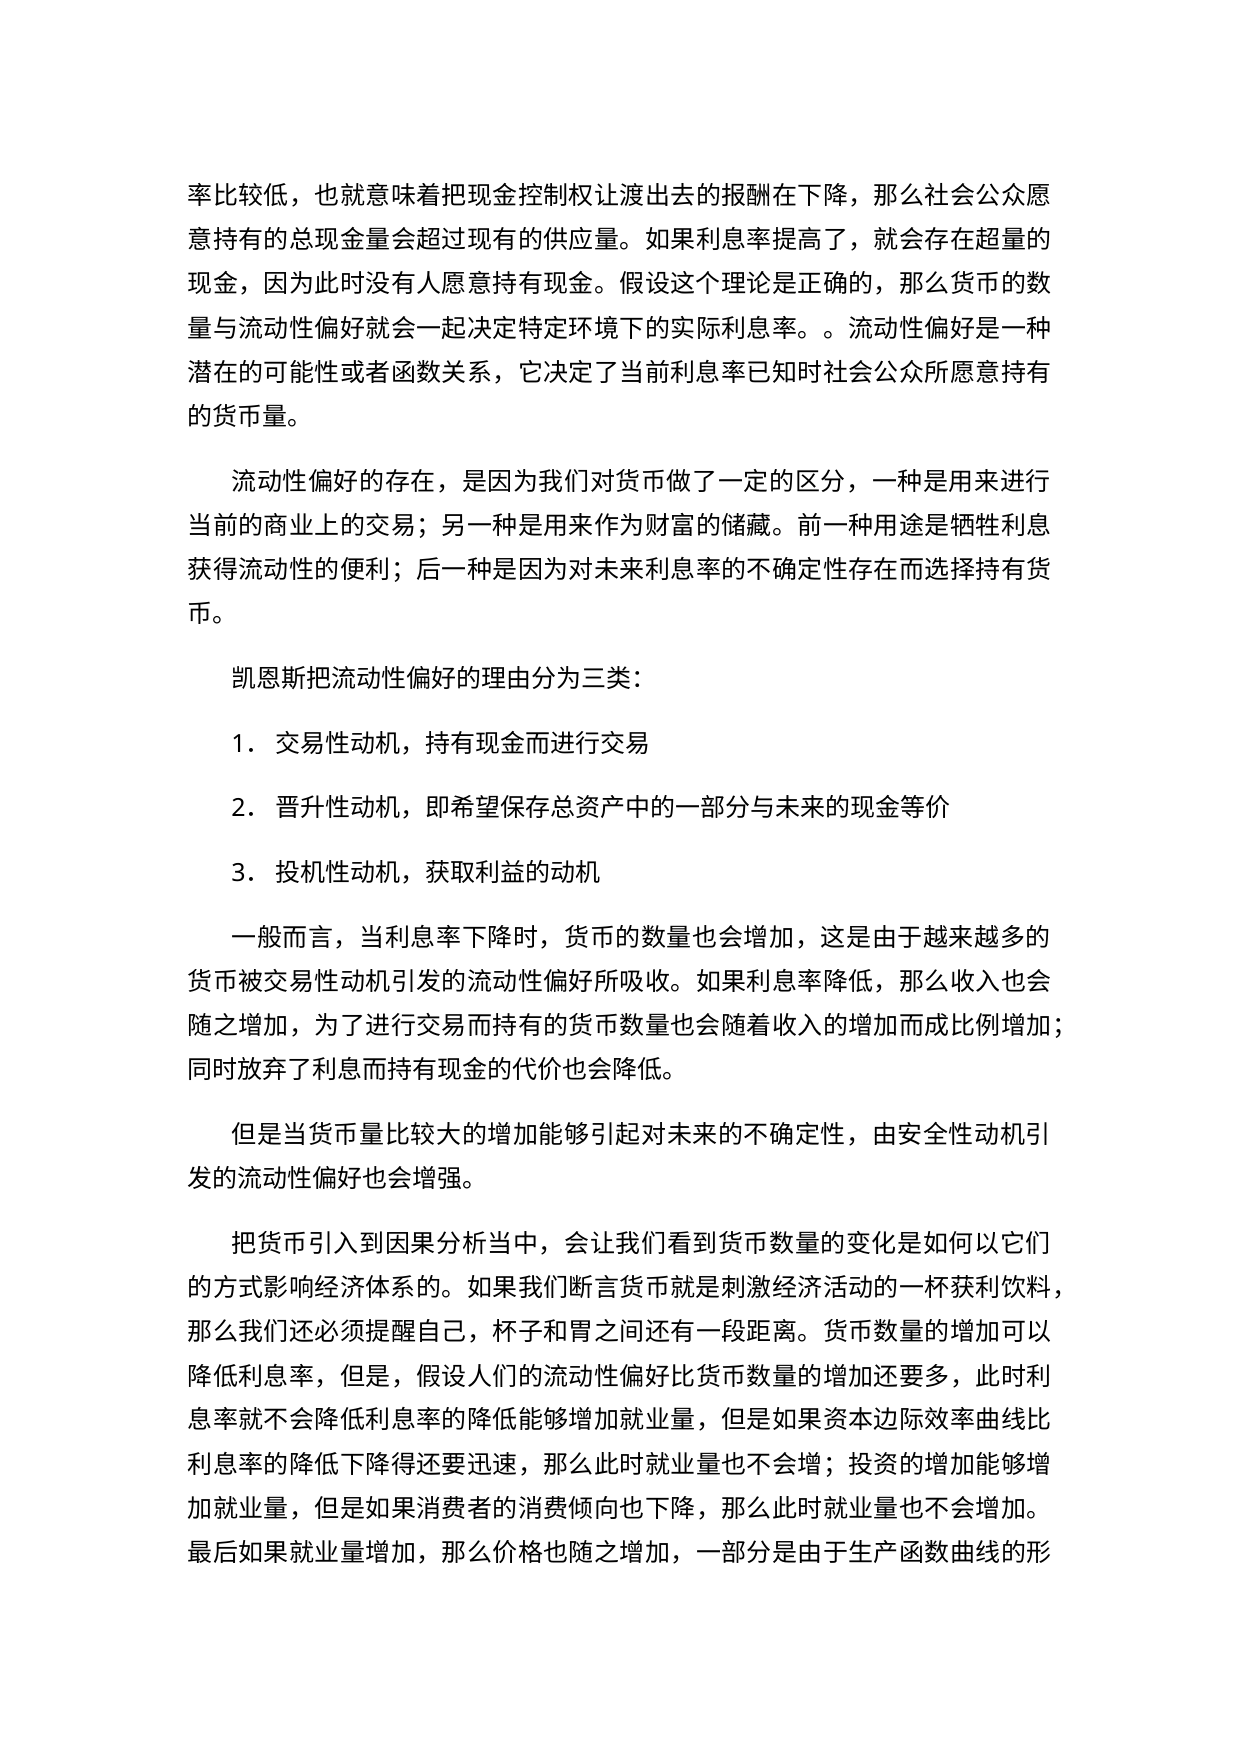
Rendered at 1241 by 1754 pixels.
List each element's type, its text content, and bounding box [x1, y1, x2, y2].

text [187, 1220, 1053, 1572]
list 交易性动机，持有现金而进行交易 [231, 719, 1053, 763]
list 晋升性动机，即希望保存总资产中的一部分与未来的现金等价 [231, 784, 1053, 828]
text 流动性偏好的存在，是因为我们对货币做了一定的区分，一种是用来进行当前的商业上的交易；另一种是用来作为财富的储藏。前一种用途是牺牲利息获得流动性的便利；后一种是因为对未来利息率的不确定性存在而选择持有货币。 [187, 457, 1053, 633]
text 但是当货币量比较大的增加能够引起对未来的不确定性，由安全性动机引发的流动性偏好也会增强。 [187, 1111, 1053, 1199]
list 投机性动机，获取利益的动机 [231, 849, 1053, 893]
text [187, 172, 1053, 436]
text 凯恩斯把流动性偏好的理由分为三类： [187, 654, 1053, 698]
text 一般而言，当利息率下降时，货币的数量也会增加，这是由于越来越多的货币被交易性动机引发的流动性偏好所吸收。如果利息率降低，那么收入也会随之增加，为了进行交易而持有的货币数量也会随着收入的增加而成比例增加；同时放弃了利息而持有现金的代价也会降低。 [187, 914, 1053, 1090]
